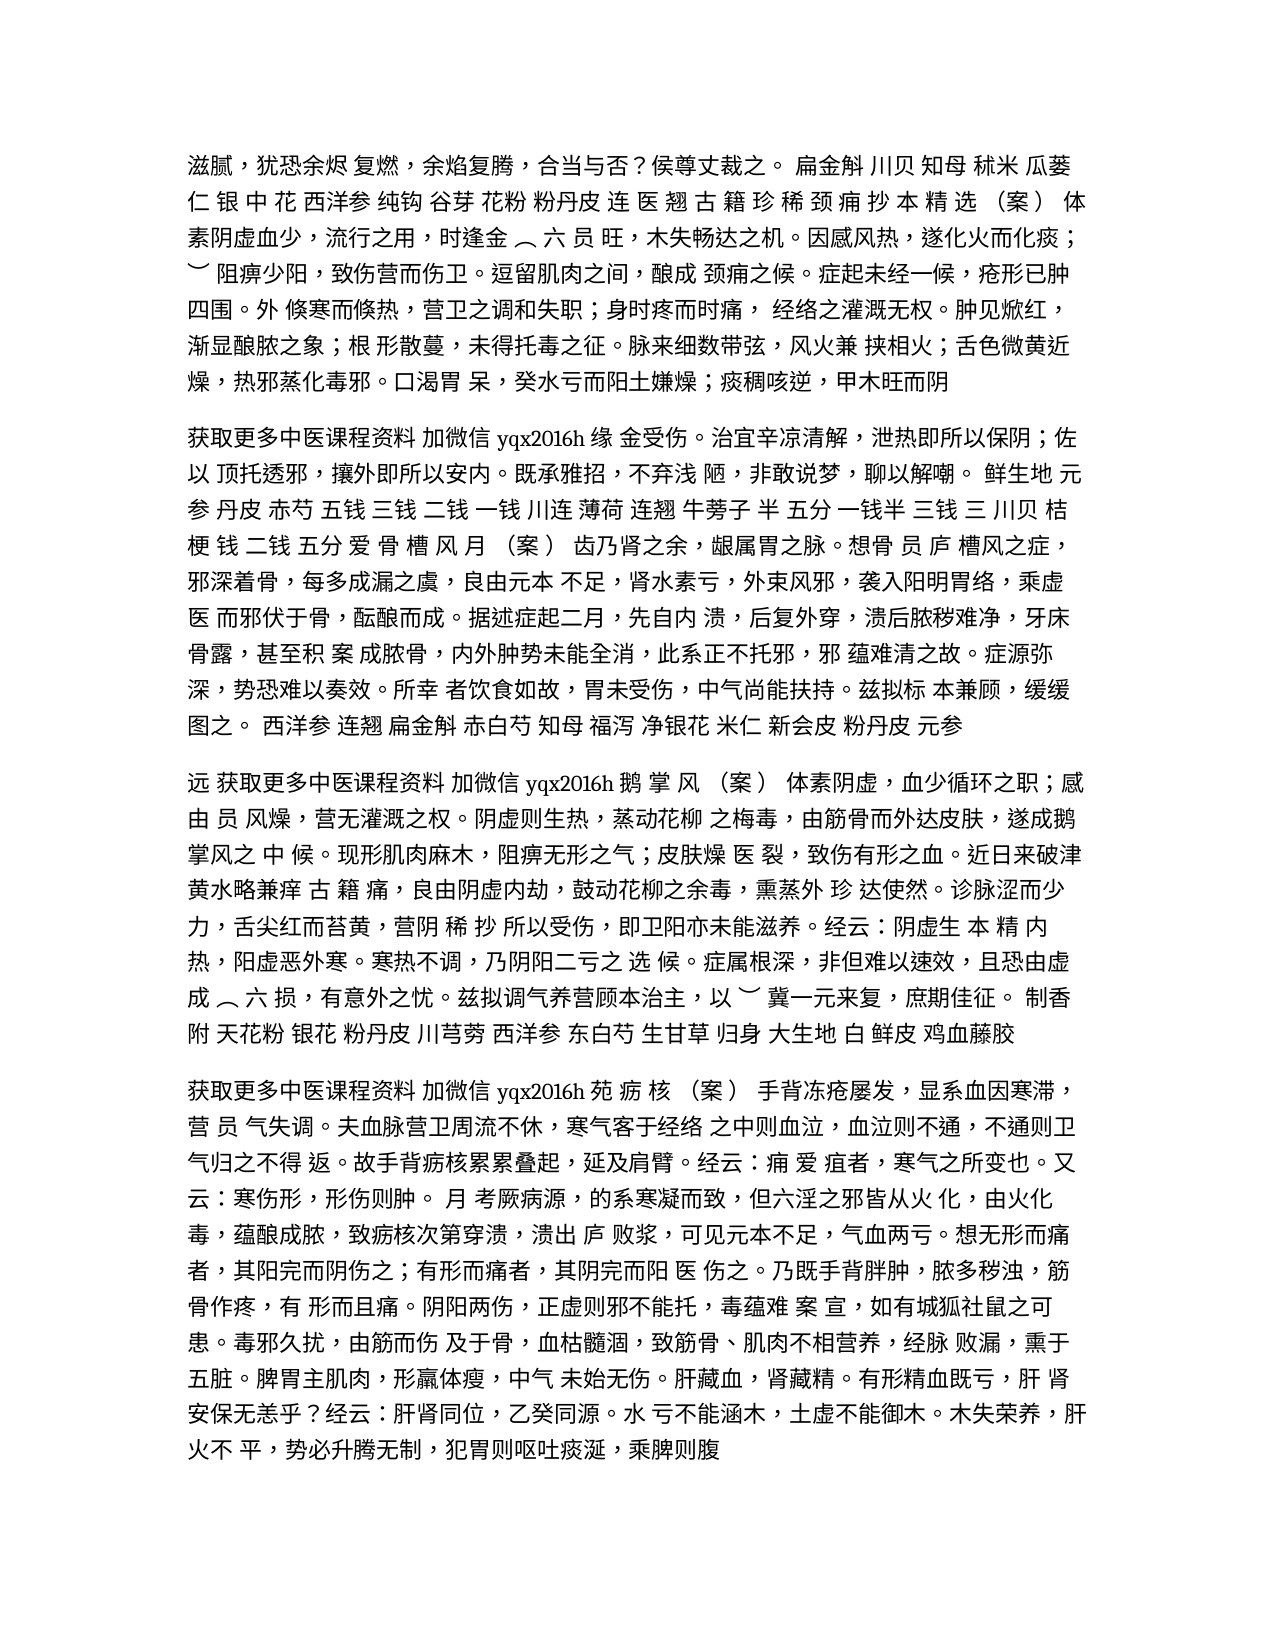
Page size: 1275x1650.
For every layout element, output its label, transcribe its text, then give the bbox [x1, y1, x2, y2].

text 获取更多中医课程资料 加微信 yqx2016h 苑 疬 核 （案 ） 手背冻疮屡发，显系血因寒滞，营 员 气失调。夫血脉营卫周流不休，寒气客于经络 之中则血泣，血泣则不通，不通则卫气归之不得 返。故手背疬核累累叠起，延及肩臂。经云：痈 爱 疽者，寒气之所变也。又云：寒伤形，形伤则肿。 月 考厥病源，的系寒凝而致，但六淫之邪皆从火 化，由火化毒，蕴酿成脓，致疬核次第穿溃，溃出 庐 败浆，可见元本不足，气血两亏。想无形而痛 者，其阳完而阴伤之；有形而痛者，其阴完而阳 医 伤之。乃既手背胖肿，脓多秽浊，筋骨作疼，有 形而且痛。阴阳两伤，正虚则邪不能托，毒蕴难 案 宣，如有城狐社鼠之可患。毒邪久扰，由筋而伤 及于骨，血枯髓涸，致筋骨、肌肉不相营养，经脉 败漏，熏于五脏。脾胃主肌肉，形羸体瘦，中气 未始无伤。肝藏血，肾藏精。有形精血既亏，肝 肾安保无恙乎？经云：肝肾同位，乙癸同源。水 亏不能涵木，土虚不能御木。木失荣养，肝火不 平，势必升腾无制，犯胃则呕吐痰涎，乘脾则腹 [187, 1075, 1087, 1466]
text 远 获取更多中医课程资料 加微信 yqx2016h 鹅 掌 风 （案 ） 体素阴虚，血少循环之职；感由 员 风燥，营无灌溉之权。阴虚则生热，蒸动花柳 之梅毒，由筋骨而外达皮肤，遂成鹅掌风之 中 候。现形肌肉麻木，阻痹无形之气；皮肤燥 医 裂，致伤有形之血。近日来破津黄水略兼痒 古 籍 痛，良由阴虚内劫，鼓动花柳之余毒，熏蒸外 珍 达使然。诊脉涩而少力，舌尖红而苔黄，营阴 稀 抄 所以受伤，即卫阳亦未能滋养。经云：阴虚生 本 精 内热，阳虚恶外寒。寒热不调，乃阴阳二亏之 选 候。症属根深，非但难以速效，且恐由虚成 ︵ 六 损，有意外之忧。兹拟调气养营顾本治主，以 ︶ 冀一元来复，庶期佳征。 制香附 天花粉 银花 粉丹皮 川芎䓖 西洋参 东白芍 生甘草 归身 大生地 白 鲜皮 鸡血藤胶 [187, 767, 1087, 1049]
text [187, 150, 1087, 397]
text 获取更多中医课程资料 加微信 yqx2016h 缘 金受伤。治宜辛凉清解，泄热即所以保阴；佐以 顶托透邪，攘外即所以安内。既承雅招，不弃浅 陋，非敢说梦，聊以解嘲。 鲜生地 元参 丹皮 赤芍 五钱 三钱 二钱 一钱 川连 薄荷 连翘 牛蒡子 半 五分 一钱半 三钱 三 川贝 桔梗 钱 二钱 五分 爱 骨 槽 风 月 （案 ） 齿乃肾之余，龈属胃之脉。想骨 员 庐 槽风之症，邪深着骨，每多成漏之虞，良由元本 不足，肾水素亏，外束风邪，袭入阳明胃络，乘虚 医 而邪伏于骨，酝酿而成。据述症起二月，先自内 溃，后复外穿，溃后脓秽难净，牙床骨露，甚至积 案 成脓骨，内外肿势未能全消，此系正不托邪，邪 蕴难清之故。症源弥深，势恐难以奏效。所幸 者饮食如故，胃未受伤，中气尚能扶持。兹拟标 本兼顾，缓缓图之。 西洋参 连翘 扁金斛 赤白芍 知母 福泻 净银花 米仁 新会皮 粉丹皮 元参 [187, 422, 1087, 741]
